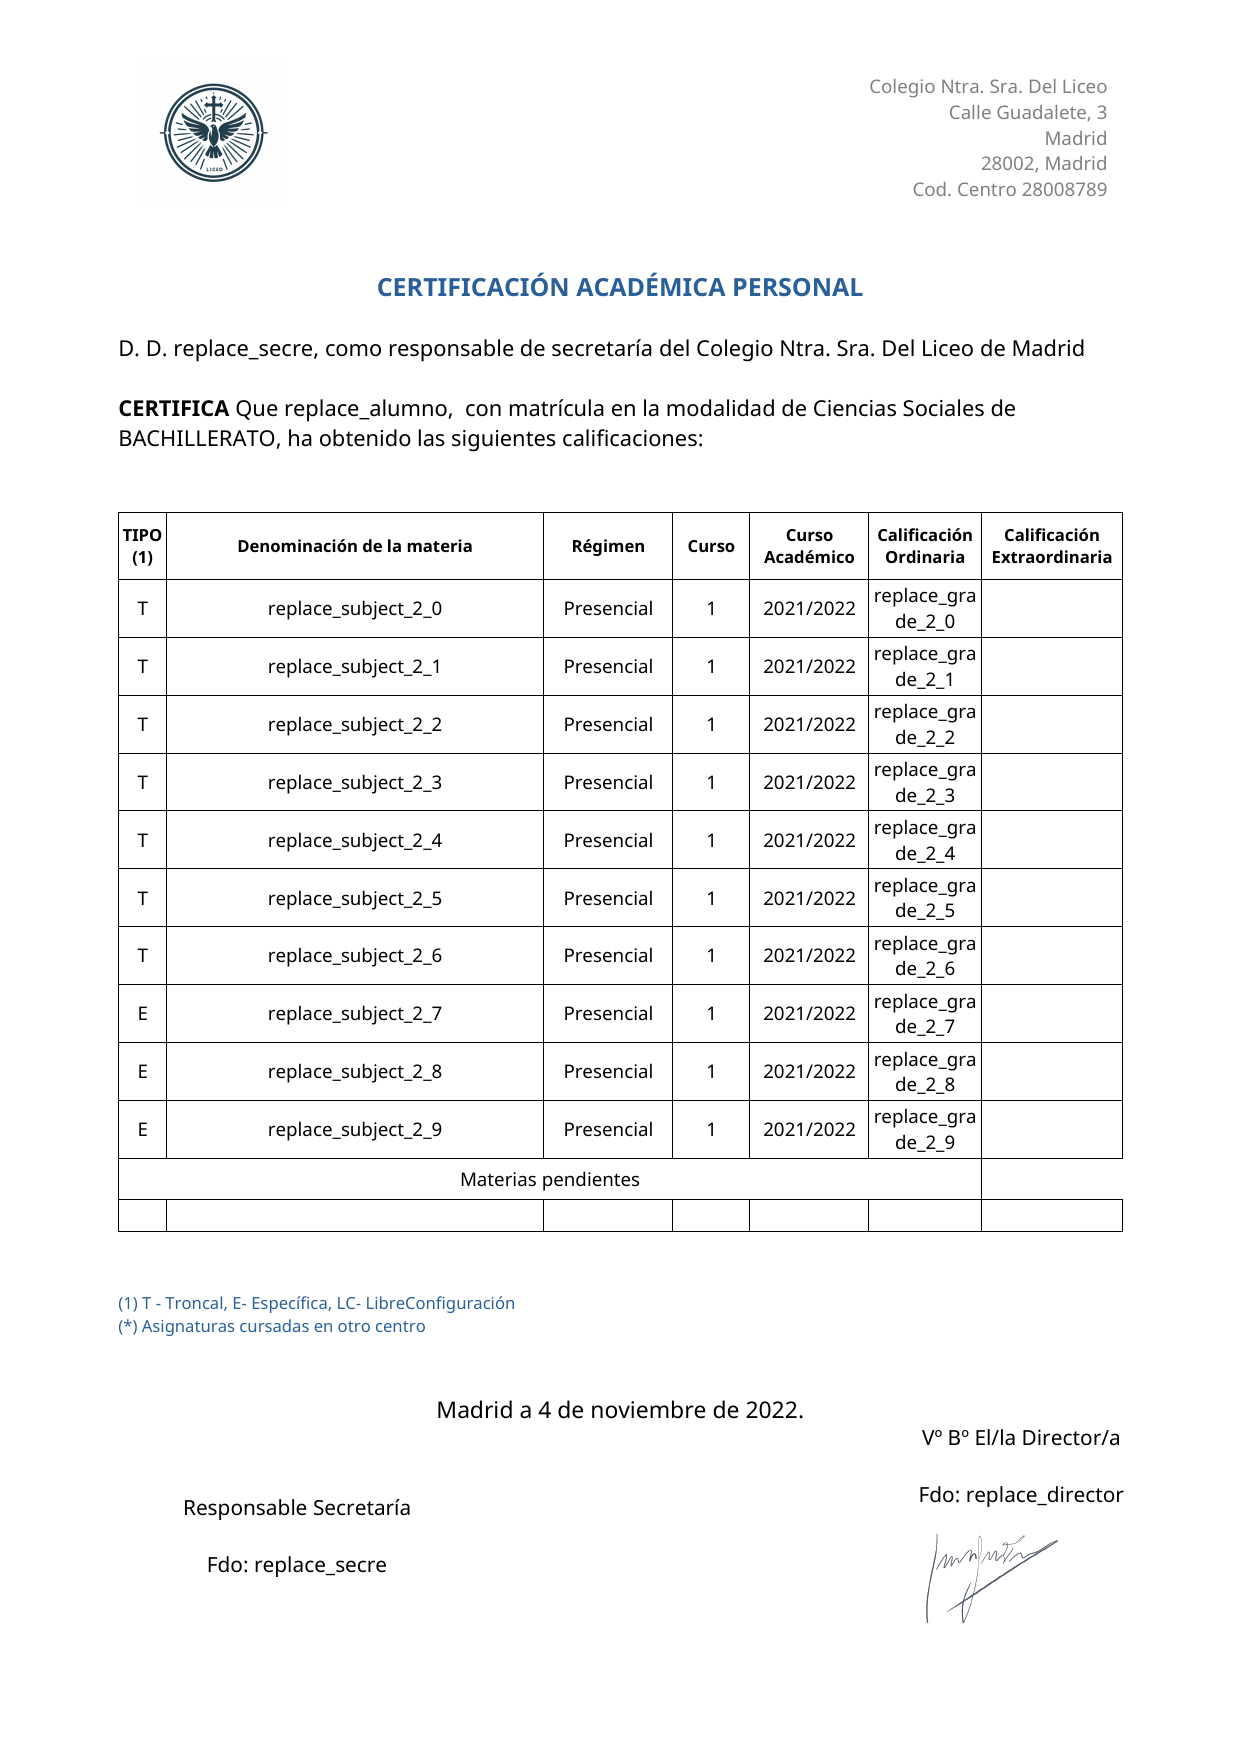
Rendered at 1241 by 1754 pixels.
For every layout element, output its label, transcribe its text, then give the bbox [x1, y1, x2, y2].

table_cell T [119, 754, 166, 810]
table_cell [982, 754, 1122, 810]
table_cell E [119, 1043, 166, 1100]
table_cell [544, 1200, 672, 1231]
table_cell Materias pendientes [119, 1159, 981, 1199]
table_cell T [119, 927, 166, 984]
table_header Calificación Ordinaria [869, 513, 981, 579]
table_cell 1 [673, 754, 749, 810]
table_cell replace_grade_2_2 [869, 696, 981, 752]
table_cell replace_grade_2_6 [869, 927, 981, 984]
table_cell 1 [673, 580, 749, 637]
table_cell [982, 1043, 1122, 1100]
table_cell [982, 696, 1122, 752]
table_header TIPO (1) [119, 513, 166, 579]
table_cell [982, 638, 1122, 694]
table_cell replace_grade_2_7 [869, 985, 981, 1042]
table_cell [982, 1200, 1122, 1231]
table_cell Presencial [544, 811, 672, 868]
table_cell replace_subject_2_5 [167, 869, 543, 926]
table_cell 2021/2022 [750, 580, 868, 637]
table_cell 1 [673, 927, 749, 984]
table_cell 1 [673, 985, 749, 1042]
table_cell E [119, 1101, 166, 1158]
table_header Curso Académico [750, 513, 868, 579]
table_cell replace_subject_2_3 [167, 754, 543, 810]
table_cell replace_subject_2_8 [167, 1043, 543, 1100]
table_cell 2021/2022 [750, 754, 868, 810]
table_cell [673, 1200, 749, 1231]
table_cell 2021/2022 [750, 1101, 868, 1158]
table_header Calificación Extraordinaria [982, 513, 1122, 579]
table_cell replace_grade_2_8 [869, 1043, 981, 1100]
table_cell 1 [673, 1043, 749, 1100]
table_cell Presencial [544, 927, 672, 984]
picture [142, 59, 287, 205]
text (*) Asignaturas cursadas en otro centro [118, 1314, 1122, 1337]
table_header Denominación de la materia [167, 513, 543, 579]
table_cell 2021/2022 [750, 869, 868, 926]
table_cell [869, 1200, 981, 1231]
table_cell [119, 1200, 166, 1231]
text CERTIFICACIÓN ACADÉMICA PERSONAL [118, 269, 1122, 304]
table_cell [982, 985, 1122, 1042]
table_cell Presencial [544, 1101, 672, 1158]
table_cell 2021/2022 [750, 696, 868, 752]
table_cell T [119, 580, 166, 637]
text CERTIFICA Que replace_alumno, con matrícula en la modalidad de Ciencias Sociales de BACHILLERATO, ha obtenido las siguientes calificaciones: [118, 393, 1122, 453]
table_header Curso [673, 513, 749, 579]
table_cell replace_grade_2_3 [869, 754, 981, 810]
table_cell 2021/2022 [750, 927, 868, 984]
table_cell Presencial [544, 696, 672, 752]
table_header Régimen [544, 513, 672, 579]
table_cell [982, 927, 1122, 984]
table_cell T [119, 696, 166, 752]
table_cell 1 [673, 811, 749, 868]
table_cell 1 [673, 638, 749, 694]
table_cell [982, 1101, 1122, 1158]
table_cell replace_grade_2_1 [869, 638, 981, 694]
table_cell replace_grade_2_0 [869, 580, 981, 637]
table_cell [982, 1159, 1123, 1199]
table_cell Presencial [544, 869, 672, 926]
text Madrid a 4 de noviembre de 2022. [118, 1394, 1122, 1425]
text D. D. replace_secre, como responsable de secretaría del Colegio Ntra. Sra. Del Liceo de Madrid [118, 333, 1122, 363]
table_cell replace_subject_2_0 [167, 580, 543, 637]
text (1) T - Troncal, E- Específica, LC- LibreConfiguración [118, 1292, 1122, 1314]
table_cell Presencial [544, 580, 672, 637]
table_cell 1 [673, 869, 749, 926]
table_cell 1 [673, 1101, 749, 1158]
table_cell [982, 869, 1122, 926]
table_cell Presencial [544, 1043, 672, 1100]
table_cell [750, 1200, 868, 1231]
picture [875, 1450, 1103, 1677]
table_cell T [119, 811, 166, 868]
table_cell replace_subject_2_6 [167, 927, 543, 984]
table_cell replace_subject_2_4 [167, 811, 543, 868]
table_cell [982, 580, 1122, 637]
table_cell 1 [673, 696, 749, 752]
table_cell replace_subject_2_1 [167, 638, 543, 694]
table_cell E [119, 985, 166, 1042]
table_cell Presencial [544, 985, 672, 1042]
table_cell replace_subject_2_2 [167, 696, 543, 752]
table_cell 2021/2022 [750, 1043, 868, 1100]
table_cell replace_grade_2_4 [869, 811, 981, 868]
table_cell Presencial [544, 754, 672, 810]
table_cell Presencial [544, 638, 672, 694]
table_cell 2021/2022 [750, 811, 868, 868]
table_cell T [119, 869, 166, 926]
table_cell [167, 1200, 543, 1231]
table_cell replace_subject_2_7 [167, 985, 543, 1042]
table_cell 2021/2022 [750, 985, 868, 1042]
table_cell replace_subject_2_9 [167, 1101, 543, 1158]
table_cell replace_grade_2_5 [869, 869, 981, 926]
table_cell replace_grade_2_9 [869, 1101, 981, 1158]
table_cell T [119, 638, 166, 694]
table_cell 2021/2022 [750, 638, 868, 694]
table_cell [982, 811, 1122, 868]
